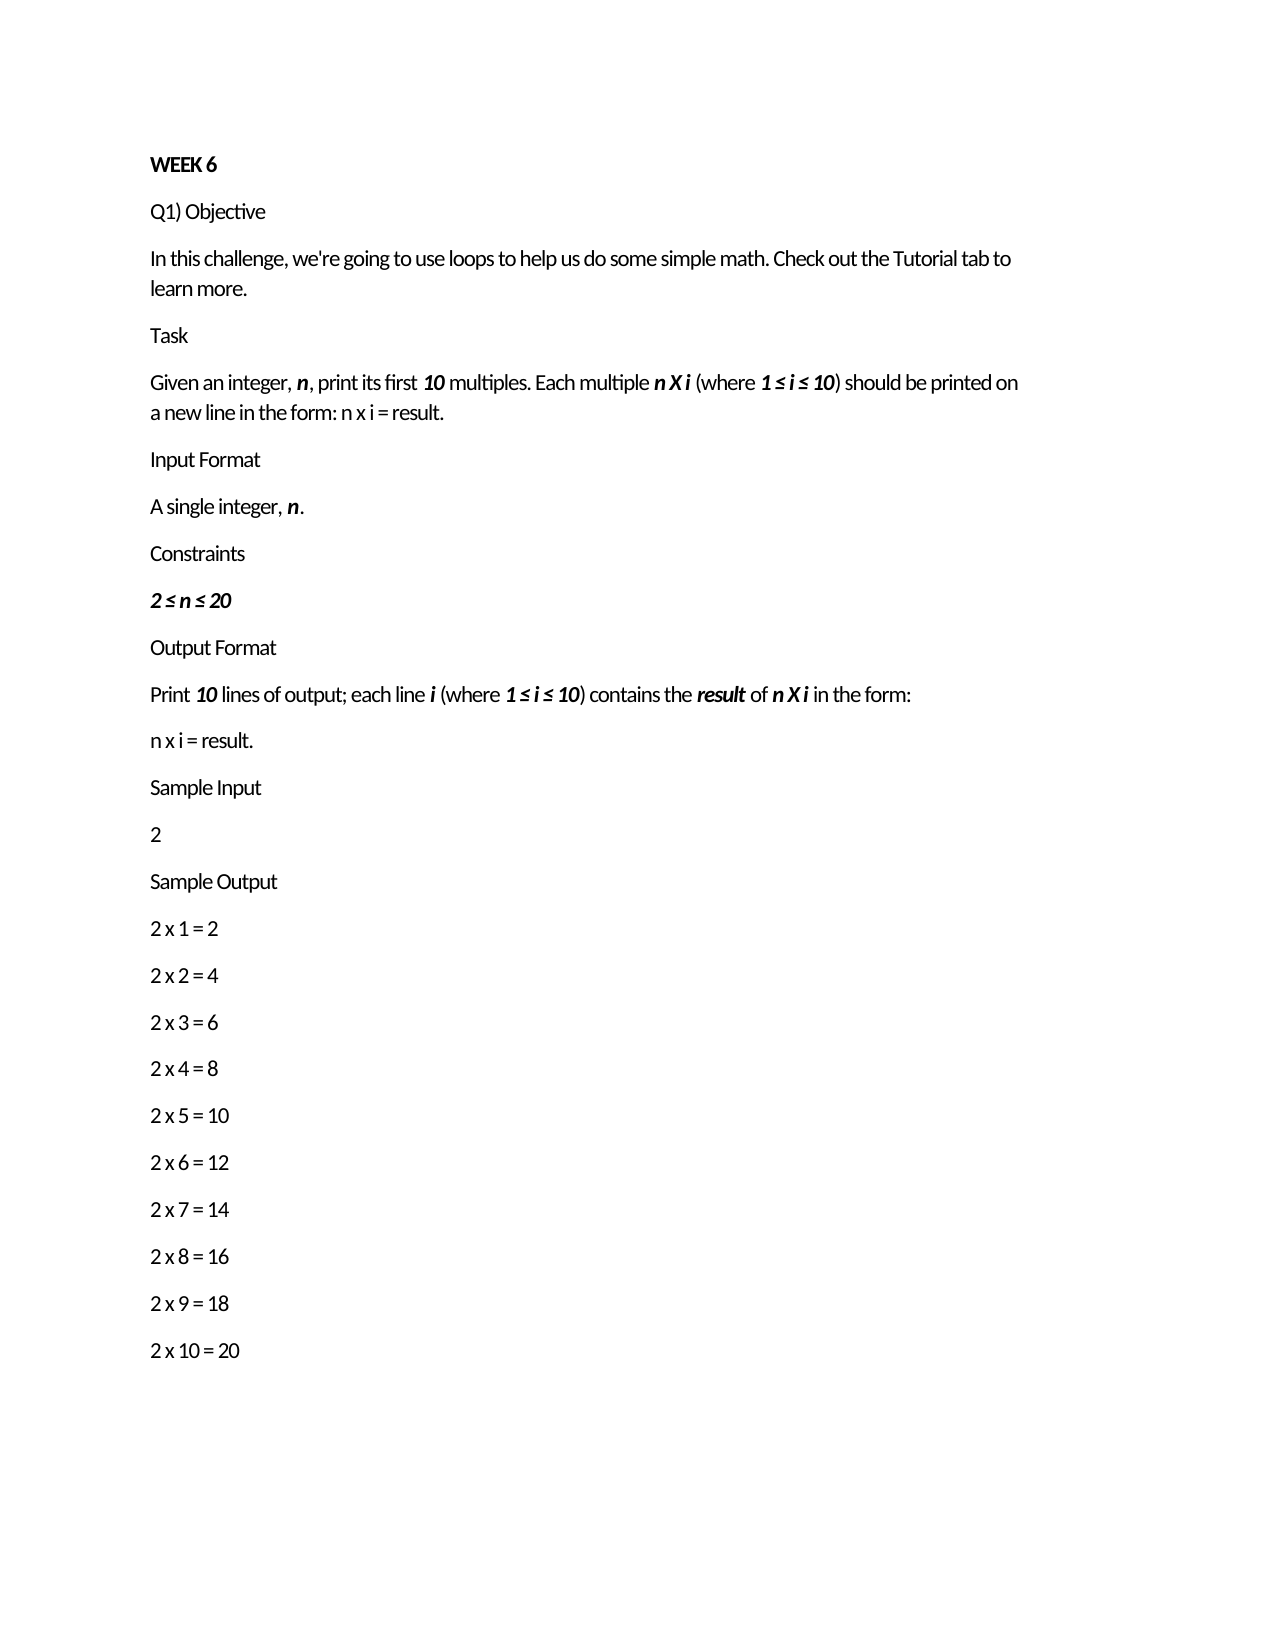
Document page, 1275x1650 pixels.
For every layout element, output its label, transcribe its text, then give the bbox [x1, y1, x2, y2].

text A single integer, n. [150, 496, 1125, 519]
text 2 x 7 = 14 [150, 1199, 1125, 1222]
text Input Format [150, 449, 1125, 472]
text Given an integer, n, print its first 10 multiples. Each multiple n X i (where 1 ≤ i ≤ 10) should be printed on [150, 372, 1125, 395]
text 2 [150, 824, 1125, 847]
text 2 x 5 = 10 [150, 1105, 1125, 1128]
text 2 x 10 = 20 [150, 1340, 1125, 1363]
text learn more. [150, 278, 1125, 301]
text In this challenge, we're going to use loops to help us do some simple math. Check out the Tutorial tab to [150, 248, 1125, 271]
text Output Format [150, 637, 1125, 659]
text 2 x 4 = 8 [150, 1058, 1125, 1081]
text Sample Input [150, 777, 1125, 800]
text 2 x 1 = 2 [150, 918, 1125, 941]
text Constraints [150, 543, 1125, 566]
text 2 x 8 = 16 [150, 1246, 1125, 1269]
text WEEK 6 [150, 154, 1125, 177]
text 2 x 6 = 12 [150, 1152, 1125, 1175]
text a new line in the form: n x i = result. [150, 402, 1125, 425]
text 2 x 2 = 4 [150, 964, 1125, 988]
text 2 x 9 = 18 [150, 1293, 1125, 1316]
text Sample Output [150, 871, 1125, 894]
text Q1) Objective [150, 201, 1125, 224]
text 2 x 3 = 6 [150, 1012, 1125, 1034]
text Print 10 lines of output; each line i (where 1 ≤ i ≤ 10) contains the result of n X i in the form: [150, 683, 1125, 707]
text n x i = result. [150, 730, 1125, 753]
text Task [150, 325, 1125, 348]
text 2 ≤ n ≤ 20 [150, 590, 1125, 613]
